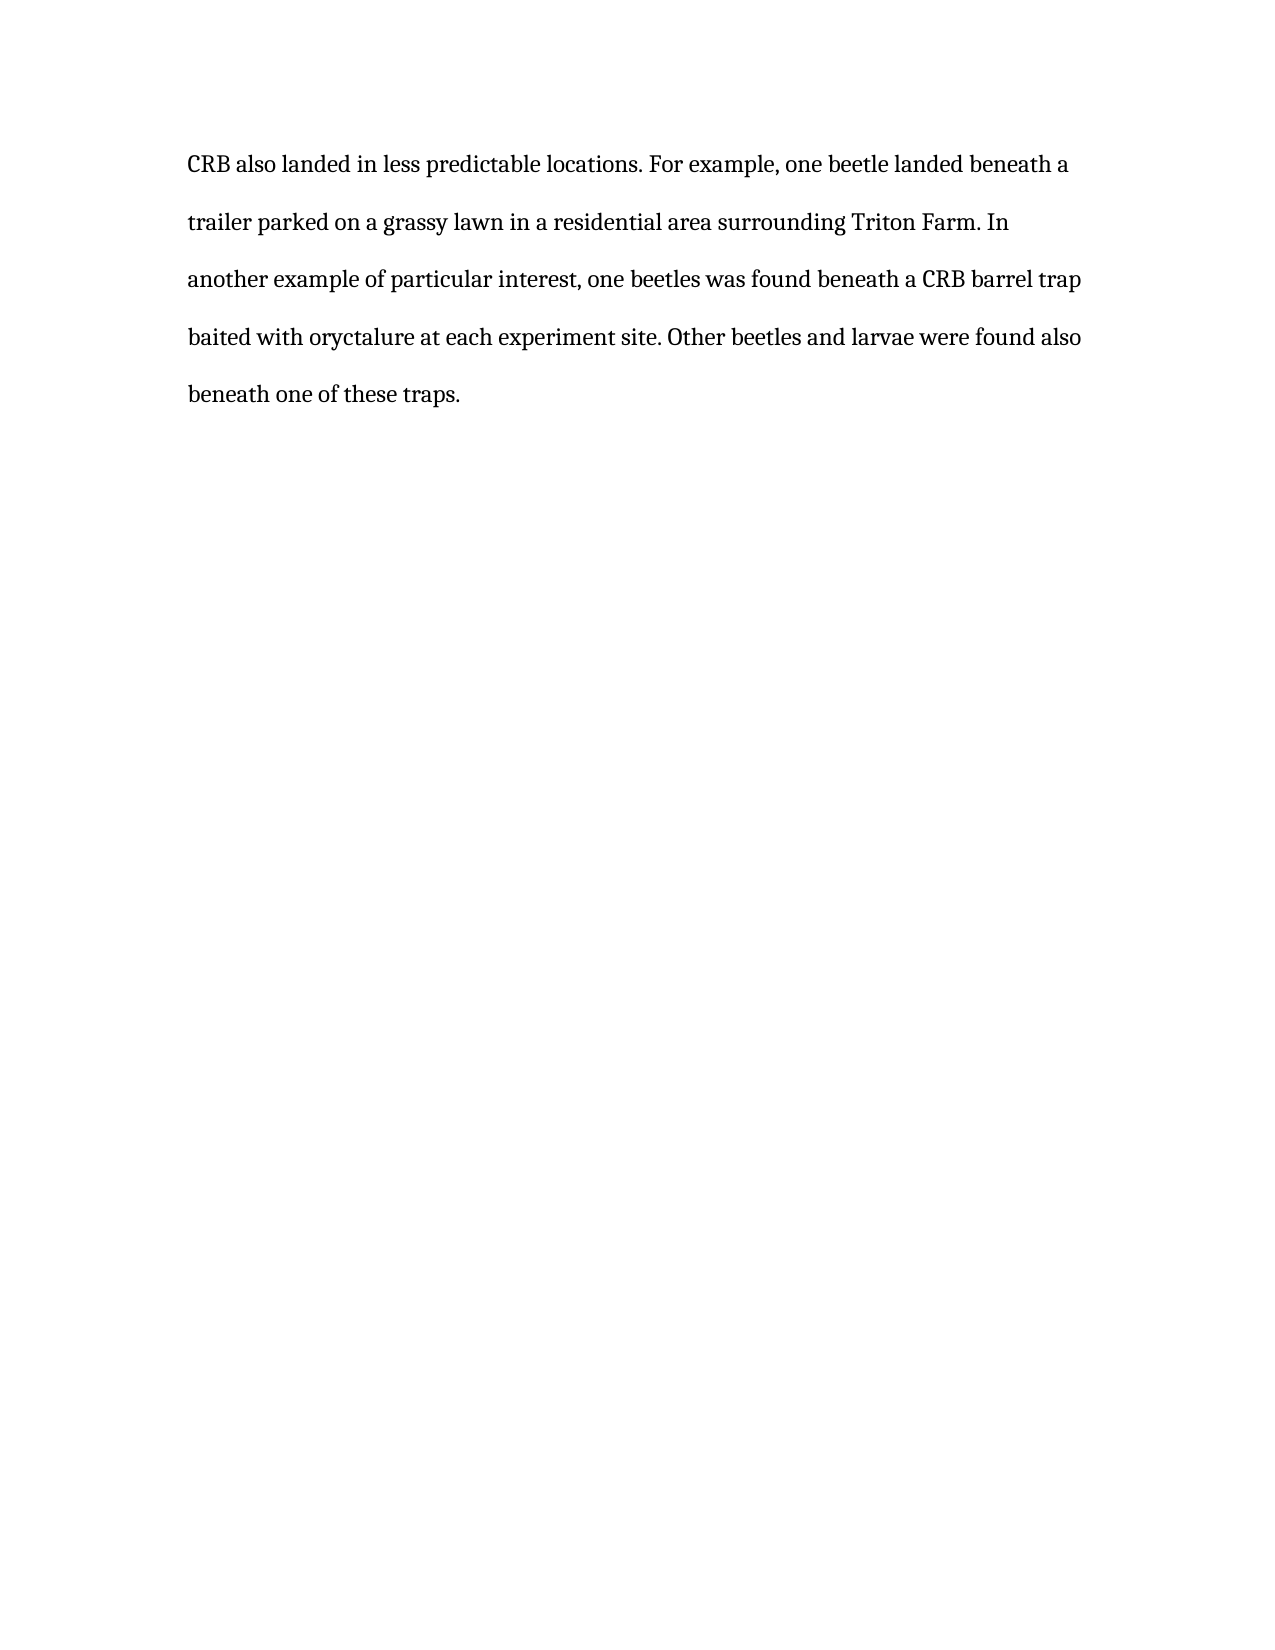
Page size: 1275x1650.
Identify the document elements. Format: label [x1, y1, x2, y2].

text [187, 150, 1087, 409]
